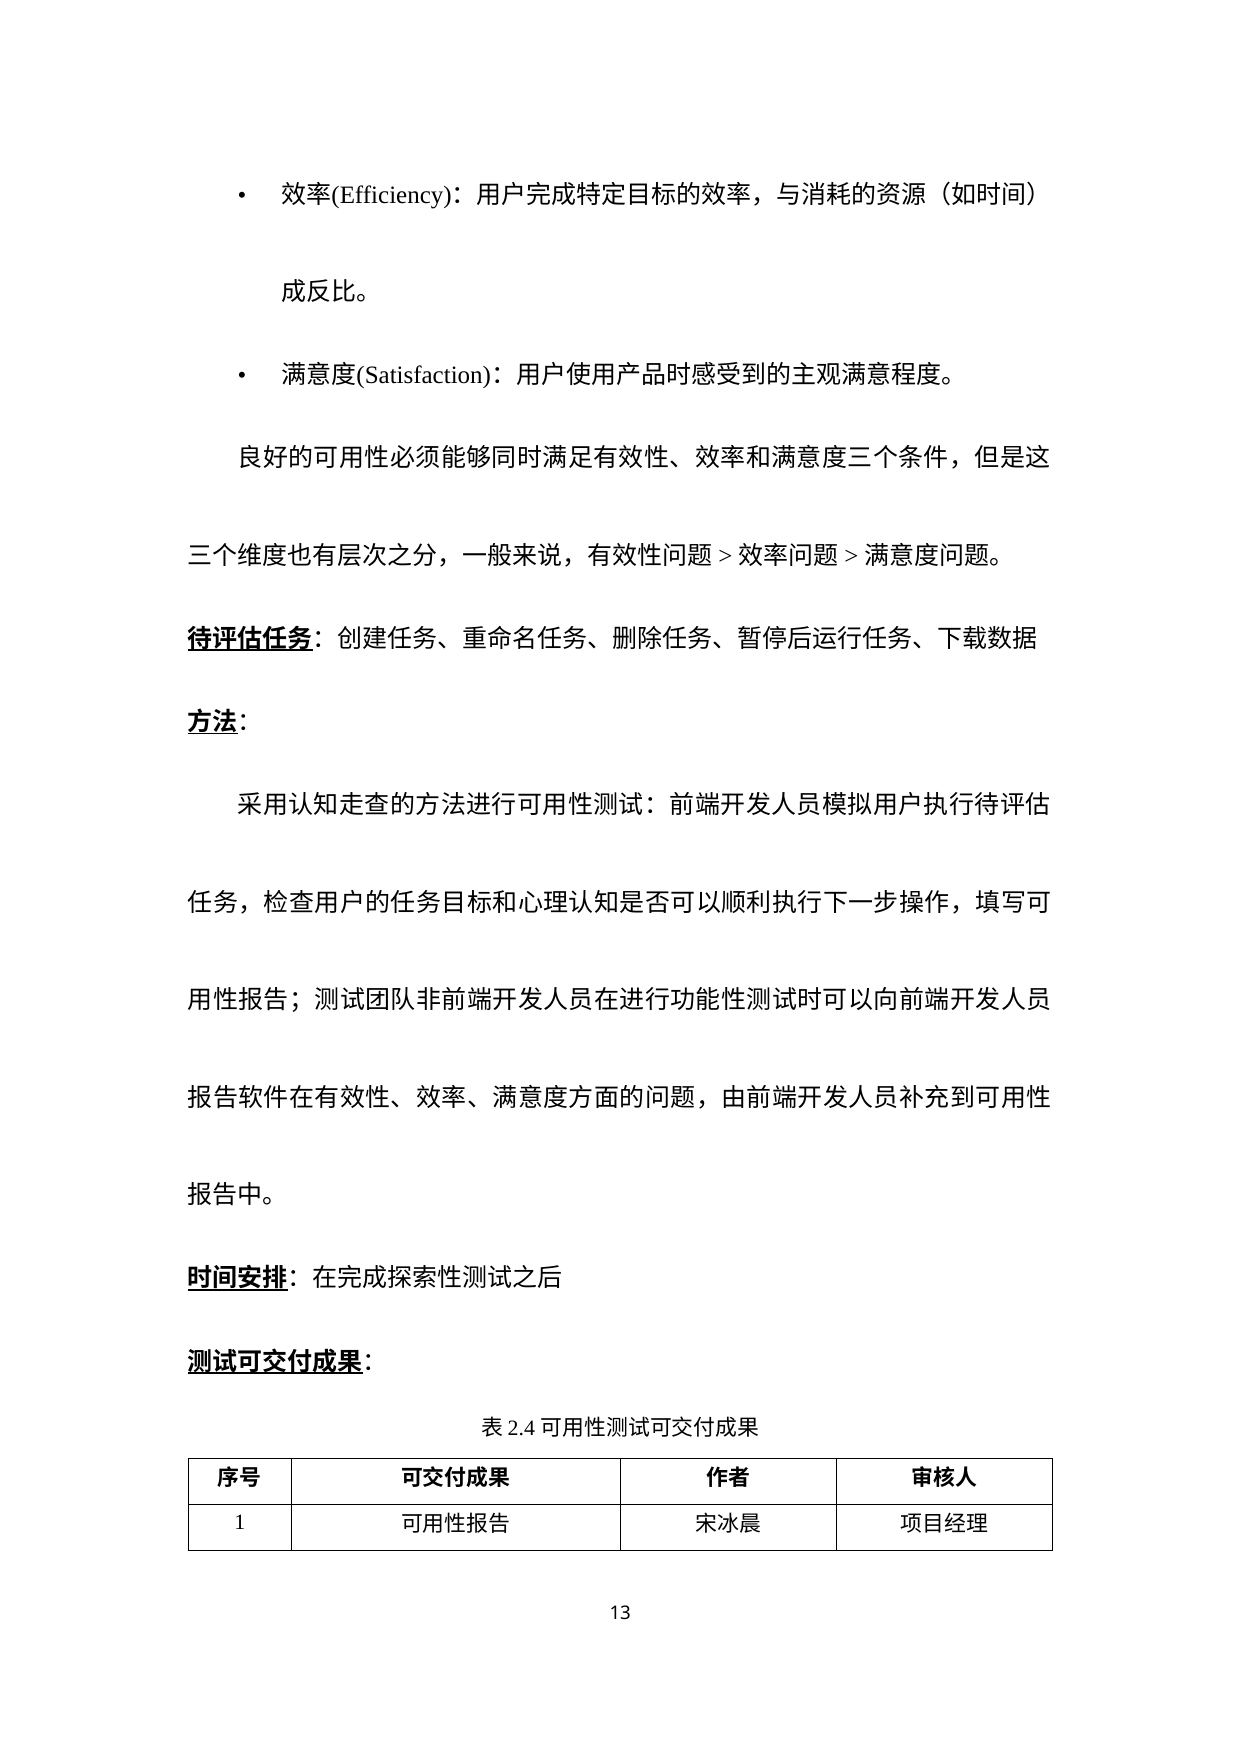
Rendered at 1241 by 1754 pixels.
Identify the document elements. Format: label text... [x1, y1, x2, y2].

text 采用认知走查的方法进行可用性测试：前端开发人员模拟用户执行待评估任务，检查用户的任务目标和心理认知是否可以顺利执行下一步操作，填写可用性报告；测试团队非前端开发人员在进行功能性测试时可以向前端开发人员报告软件在有效性、效率、满意度方面的问题，由前端开发人员补充到可用性报告中。 [187, 770, 1053, 1225]
list 效率(Efficiency)：用户完成特定目标的效率，与消耗的资源（如时间）成反比。 [237, 160, 1053, 322]
text 测试可交付成果： [187, 1327, 1053, 1392]
table_header 审核人 [837, 1459, 1052, 1504]
table_header 作者 [621, 1459, 836, 1504]
table_header 序号 [189, 1459, 291, 1504]
text 表2.4 可用性测试可交付成果 [187, 1410, 1053, 1442]
text 时间安排：在完成探索性测试之后 [187, 1243, 1053, 1308]
table_cell 1 [189, 1505, 291, 1550]
text 良好的可用性必须能够同时满足有效性、效率和满意度三个条件，但是这三个维度也有层次之分，一般来说，有效性问题 > 效率问题 > 满意度问题。 [187, 423, 1053, 586]
text 待评估任务：创建任务、重命名任务、删除任务、暂停后运行任务、下载数据 [187, 604, 1053, 669]
table_cell 宋冰晨 [621, 1505, 836, 1550]
text 方法： [187, 687, 1053, 752]
table_cell 可用性报告 [292, 1505, 620, 1550]
list 满意度(Satisfaction)：用户使用产品时感受到的主观满意程度。 [237, 340, 1053, 405]
table_header 可交付成果 [292, 1459, 620, 1504]
table_cell 项目经理 [837, 1505, 1052, 1550]
